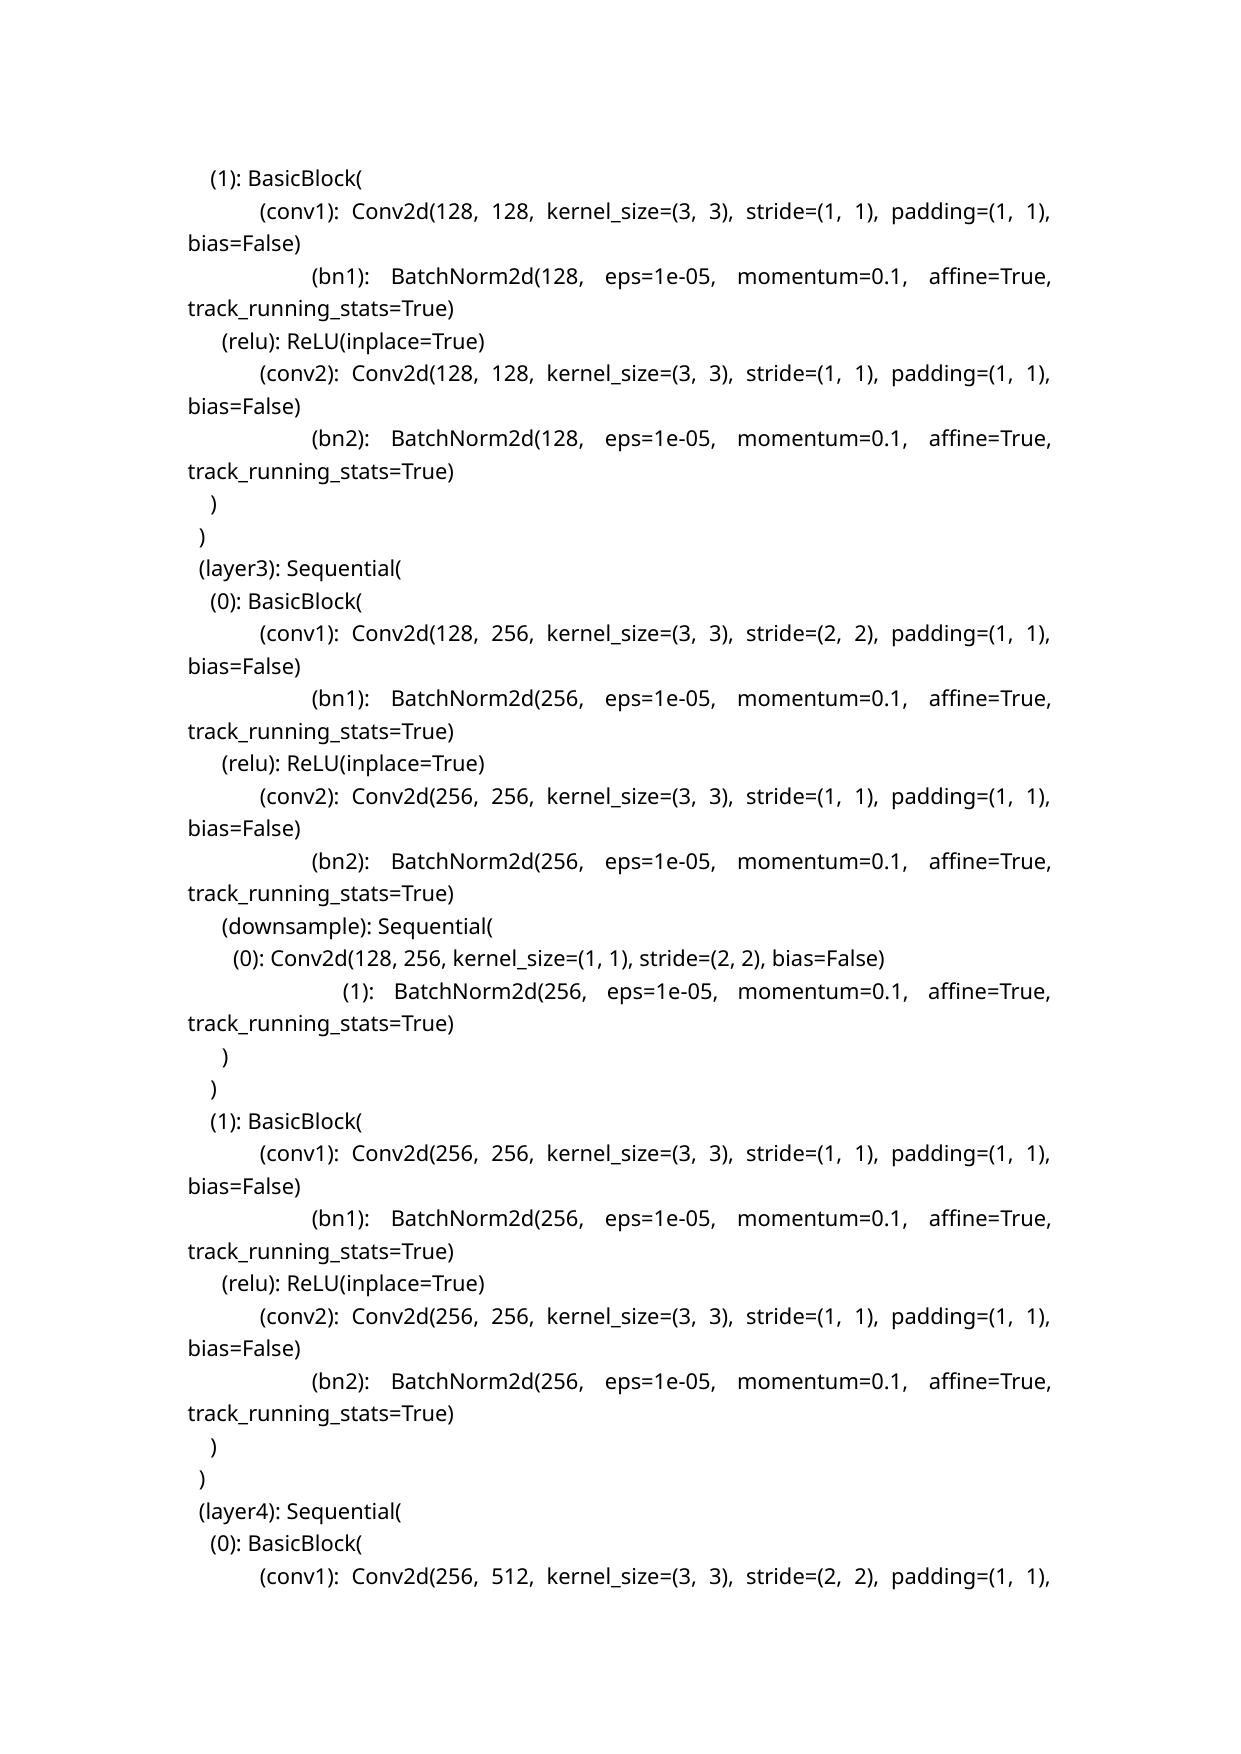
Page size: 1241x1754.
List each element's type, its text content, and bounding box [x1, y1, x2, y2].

text ) [187, 1429, 1053, 1462]
text (bn2): BatchNorm2d(128, eps=1e-05, momentum=0.1, affine=True, track_running_stats=True) [187, 422, 1053, 487]
text (bn2): BatchNorm2d(256, eps=1e-05, momentum=0.1, affine=True, track_running_stats=True) [187, 844, 1053, 909]
text (conv1): Conv2d(128, 256, kernel_size=(3, 3), stride=(2, 2), padding=(1, 1), bias=False) [187, 617, 1053, 682]
text (conv1): Conv2d(128, 128, kernel_size=(3, 3), stride=(1, 1), padding=(1, 1), bias=False) [187, 194, 1053, 259]
text (relu): ReLU(inplace=True) [187, 747, 1053, 779]
text (downsample): Sequential( [187, 909, 1053, 942]
text (bn1): BatchNorm2d(256, eps=1e-05, momentum=0.1, affine=True, track_running_stats=True) [187, 682, 1053, 747]
text (1): BatchNorm2d(256, eps=1e-05, momentum=0.1, affine=True, track_running_stats=True) [187, 974, 1053, 1039]
text ) [187, 1039, 1053, 1072]
text ) [187, 1072, 1053, 1104]
text (conv2): Conv2d(256, 256, kernel_size=(3, 3), stride=(1, 1), padding=(1, 1), bias=False) [187, 779, 1053, 844]
text (0): BasicBlock( [187, 1527, 1053, 1559]
text (relu): ReLU(inplace=True) [187, 324, 1053, 357]
text (bn1): BatchNorm2d(256, eps=1e-05, momentum=0.1, affine=True, track_running_stats=True) [187, 1202, 1053, 1267]
text (conv2): Conv2d(128, 128, kernel_size=(3, 3), stride=(1, 1), padding=(1, 1), bias=False) [187, 357, 1053, 422]
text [187, 1559, 1053, 1592]
text (relu): ReLU(inplace=True) [187, 1267, 1053, 1299]
text (layer3): Sequential( [187, 552, 1053, 584]
text (conv1): Conv2d(256, 256, kernel_size=(3, 3), stride=(1, 1), padding=(1, 1), bias=False) [187, 1137, 1053, 1202]
text (layer4): Sequential( [187, 1494, 1053, 1527]
text (1): BasicBlock( [187, 1104, 1053, 1137]
text (bn1): BatchNorm2d(128, eps=1e-05, momentum=0.1, affine=True, track_running_stats=True) [187, 259, 1053, 324]
text (bn2): BatchNorm2d(256, eps=1e-05, momentum=0.1, affine=True, track_running_stats=True) [187, 1364, 1053, 1429]
text ) [187, 519, 1053, 552]
text ) [187, 487, 1053, 519]
text (1): BasicBlock( [187, 162, 1053, 194]
text ) [187, 1462, 1053, 1494]
text (0): BasicBlock( [187, 584, 1053, 617]
text (conv2): Conv2d(256, 256, kernel_size=(3, 3), stride=(1, 1), padding=(1, 1), bias=False) [187, 1299, 1053, 1364]
text (0): Conv2d(128, 256, kernel_size=(1, 1), stride=(2, 2), bias=False) [187, 942, 1053, 974]
